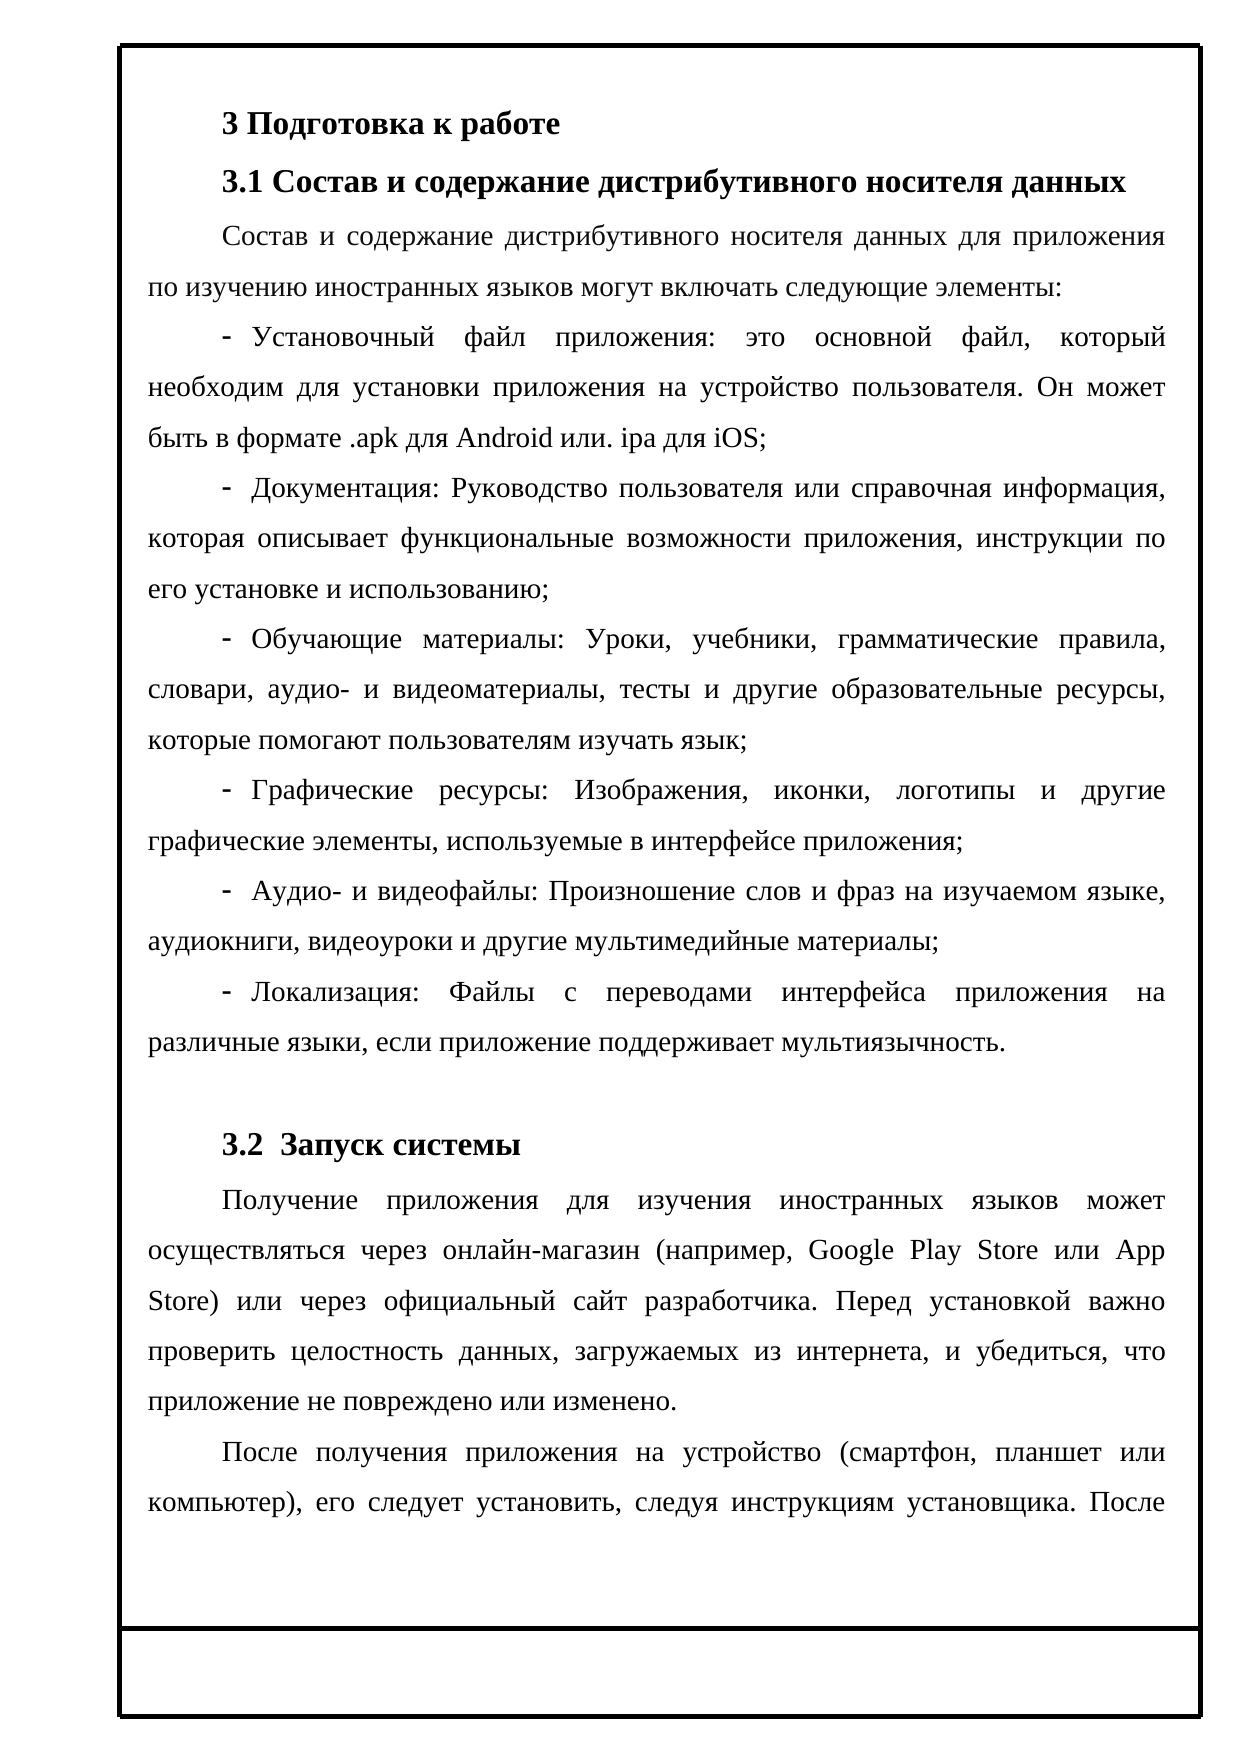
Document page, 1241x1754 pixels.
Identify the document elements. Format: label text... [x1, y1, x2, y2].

list Установочный файл приложения: это основной файл, который необходим для установки приложения на устройство пользователя. Он может быть в формате .apk для Android или. ipa для iOS; [148, 319, 1167, 453]
text Получение приложения для изучения иностранных языков может осуществляться через онлайн-магазин (например, Google Play Store или App Store) или через официальный сайт разработчика. Перед установкой важно проверить целостность данных, загружаемых из интернета, и убедиться, что приложение не повреждено или изменено. [148, 1182, 1167, 1417]
subtitle Подготовка к работе [148, 103, 1167, 142]
list Локализация: Файлы с переводами интерфейса приложения на различные языки, если приложение поддерживает мультиязычность. [148, 974, 1167, 1058]
subtitle Запуск системы [148, 1125, 1167, 1163]
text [148, 1434, 1167, 1518]
list Обучающие материалы: Уроки, учебники, грамматические правила, словари, аудио- и видеоматериалы, тесты и другие образовательные ресурсы, которые помогают пользователям изучать язык; [148, 621, 1167, 755]
list Аудио- и видеофайлы: Произношение слов и фраз на изучаемом языке, аудиокниги, видеоуроки и другие мультимедийные материалы; [148, 873, 1167, 957]
text Состав и содержание дистрибутивного носителя данных для приложения по изучению иностранных языков могут включать следующие элементы: [148, 218, 1167, 302]
subtitle Состав и содержание дистрибутивного носителя данных [148, 161, 1167, 199]
list Документация: Руководство пользователя или справочная информация, которая описывает функциональные возможности приложения, инструкции по его установке и использованию; [148, 470, 1167, 604]
list Графические ресурсы: Изображения, иконки, логотипы и другие графические элементы, используемые в интерфейсе приложения; [148, 772, 1167, 856]
